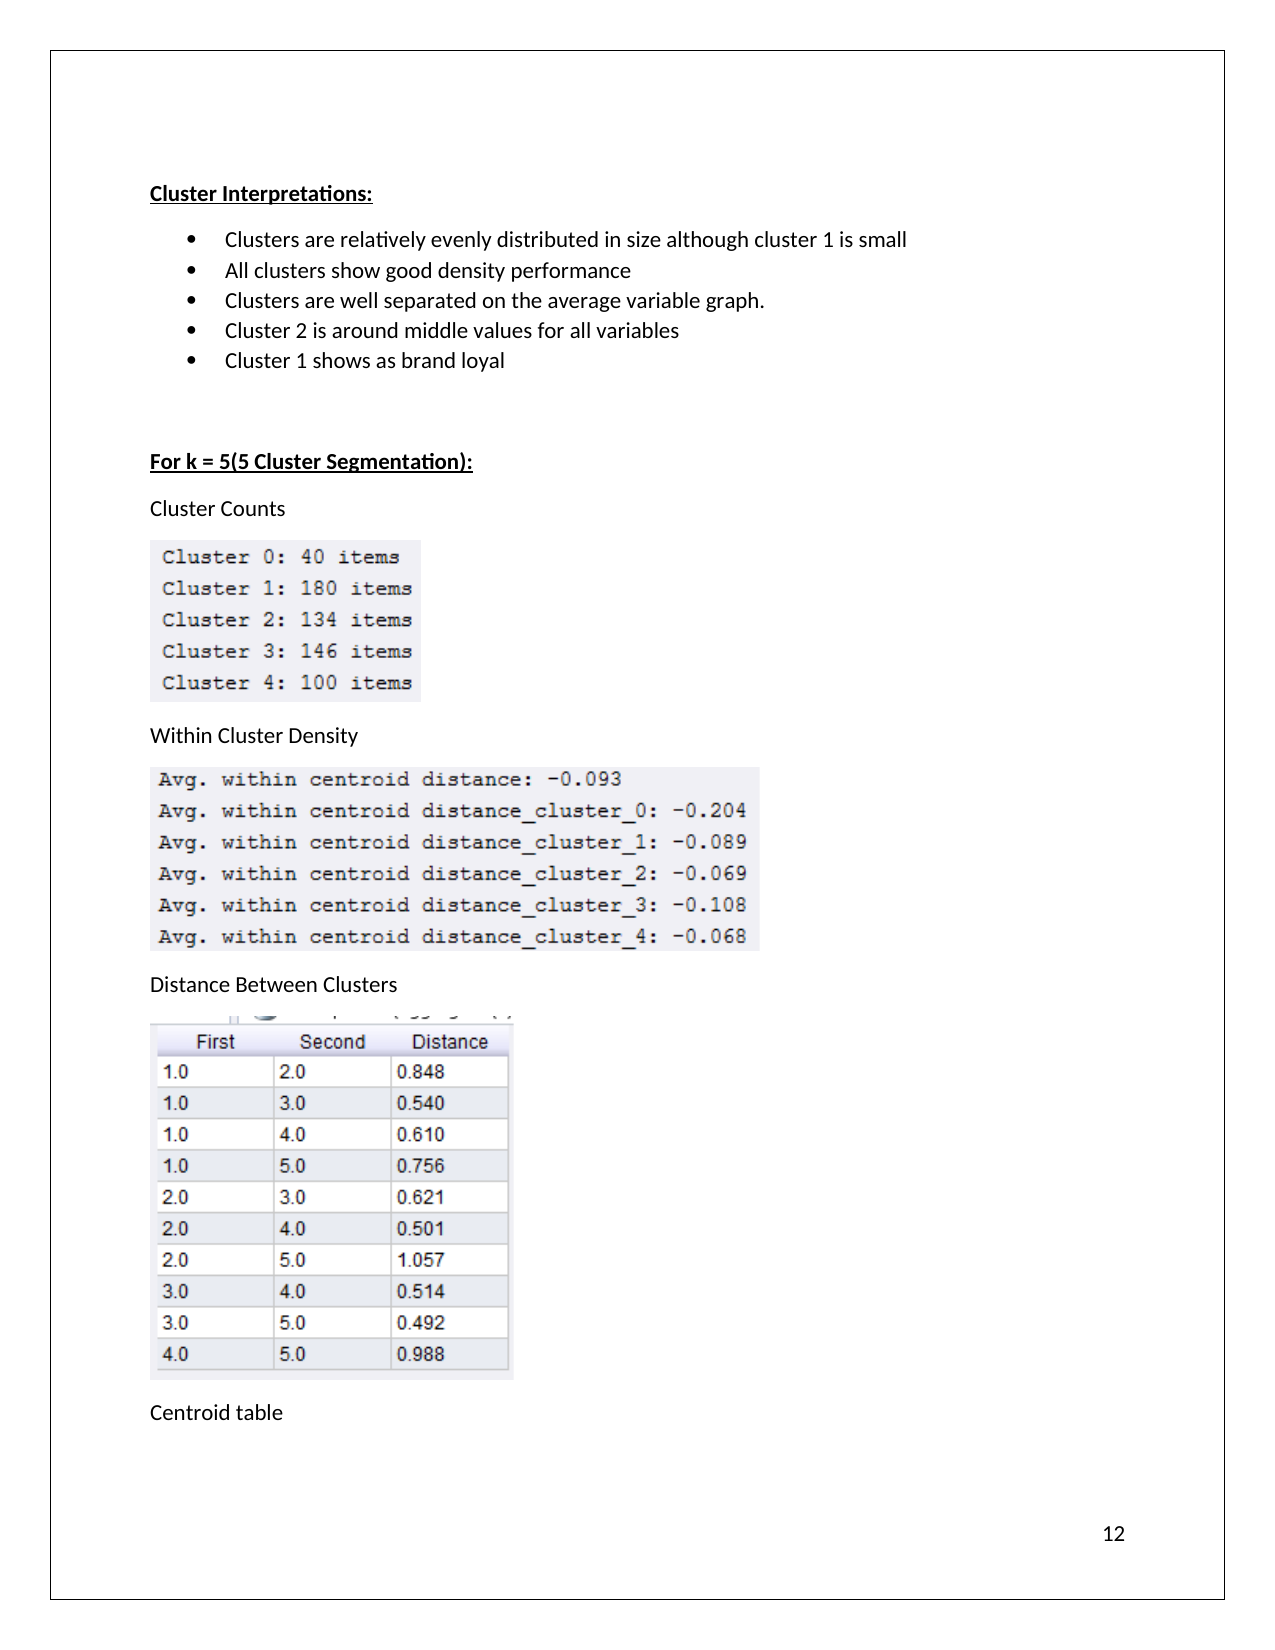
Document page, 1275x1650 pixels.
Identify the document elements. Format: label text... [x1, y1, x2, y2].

text Cluster Interpretations: [150, 179, 1125, 207]
picture [150, 1016, 514, 1380]
text For k = 5(5 Cluster Segmentation): [150, 447, 1125, 475]
text Centroid table [150, 1398, 1125, 1426]
picture [150, 767, 760, 951]
list Clusters are relatively evenly distributed in size although cluster 1 is small [187, 226, 1125, 254]
list Cluster 2 is around middle values for all variables [187, 316, 1125, 344]
text Cluster Counts [150, 494, 1125, 522]
text Distance Between Clusters [150, 970, 1125, 998]
text Within Cluster Density [150, 721, 1125, 749]
list Clusters are well separated on the average variable graph. [187, 286, 1125, 314]
picture [150, 540, 421, 702]
list All clusters show good density performance [187, 256, 1125, 284]
list Cluster 1 shows as brand loyal [187, 346, 1125, 374]
